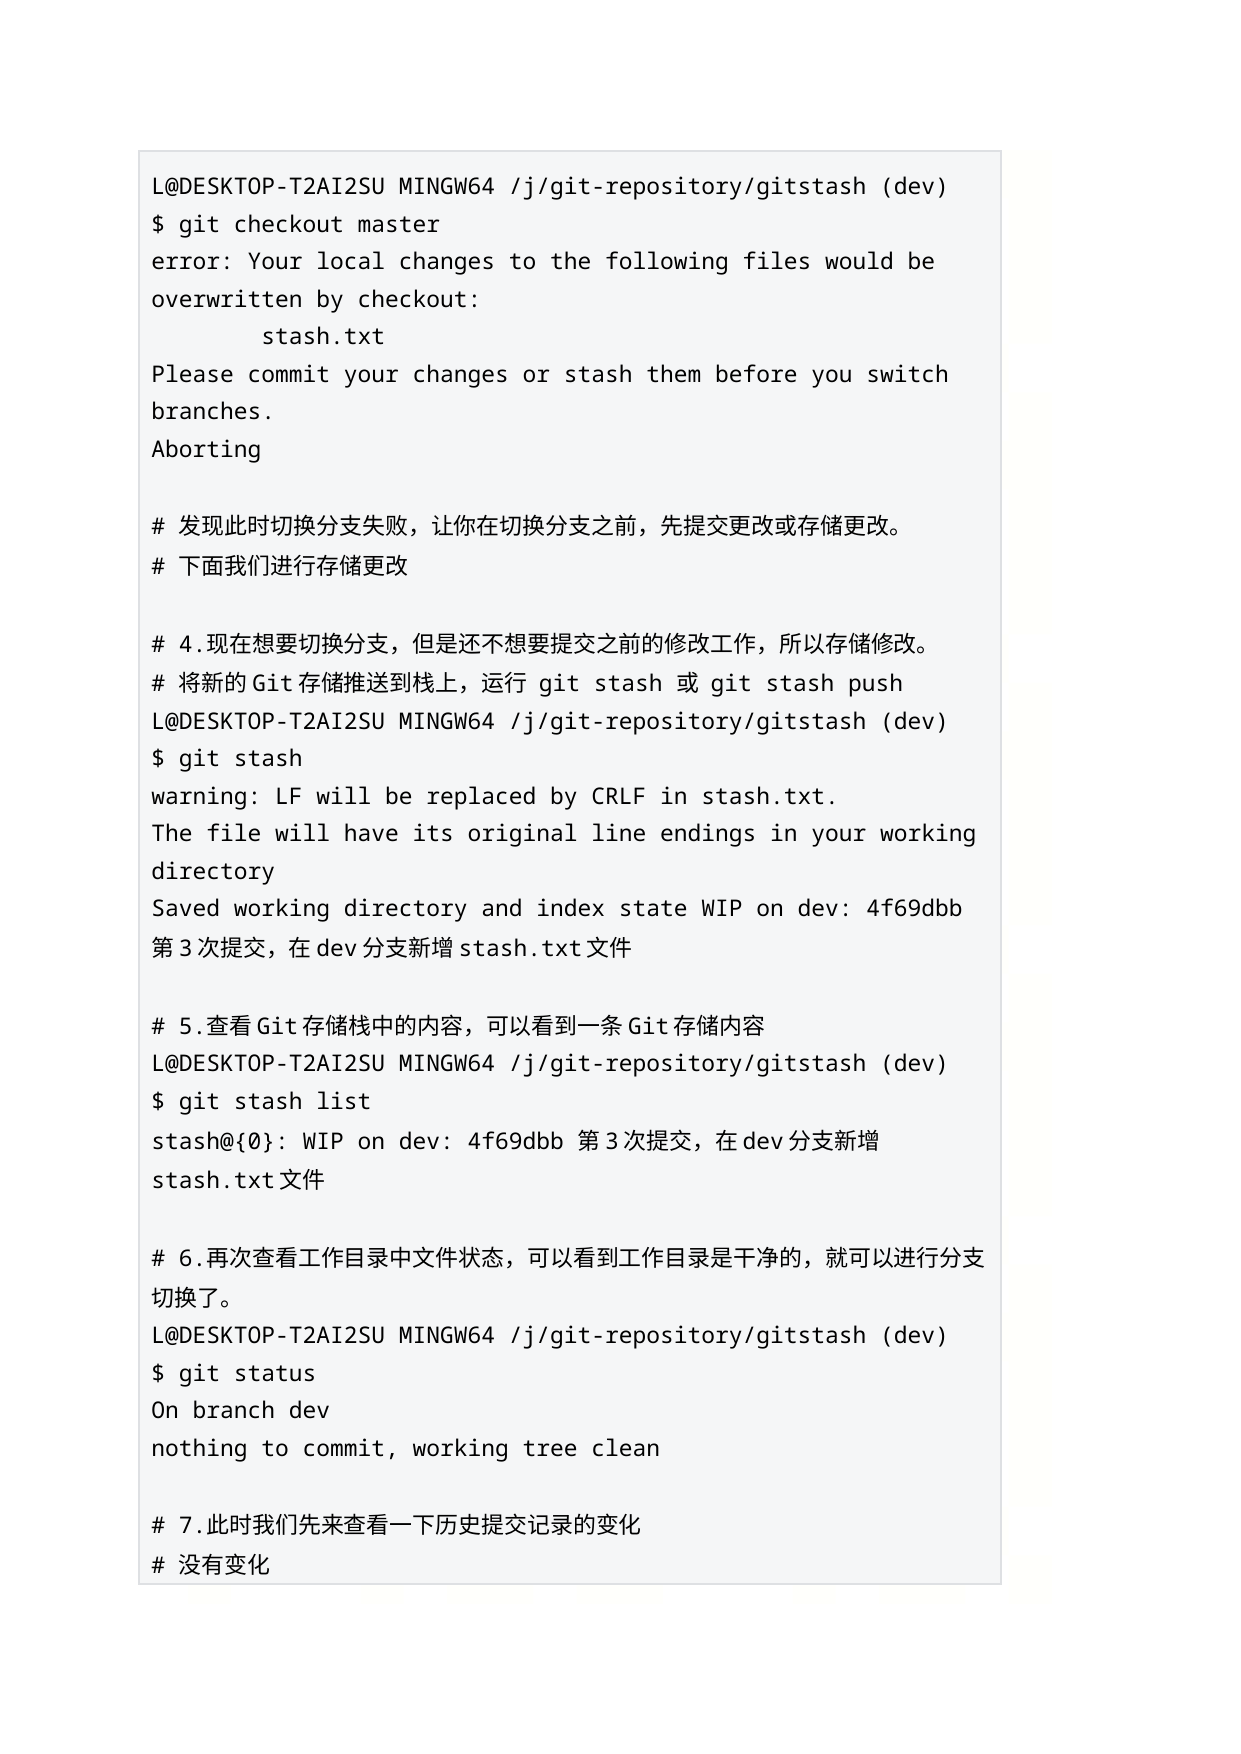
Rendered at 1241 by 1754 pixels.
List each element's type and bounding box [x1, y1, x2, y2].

table_header [140, 152, 1000, 1583]
picture [188, 150, 1052, 1604]
